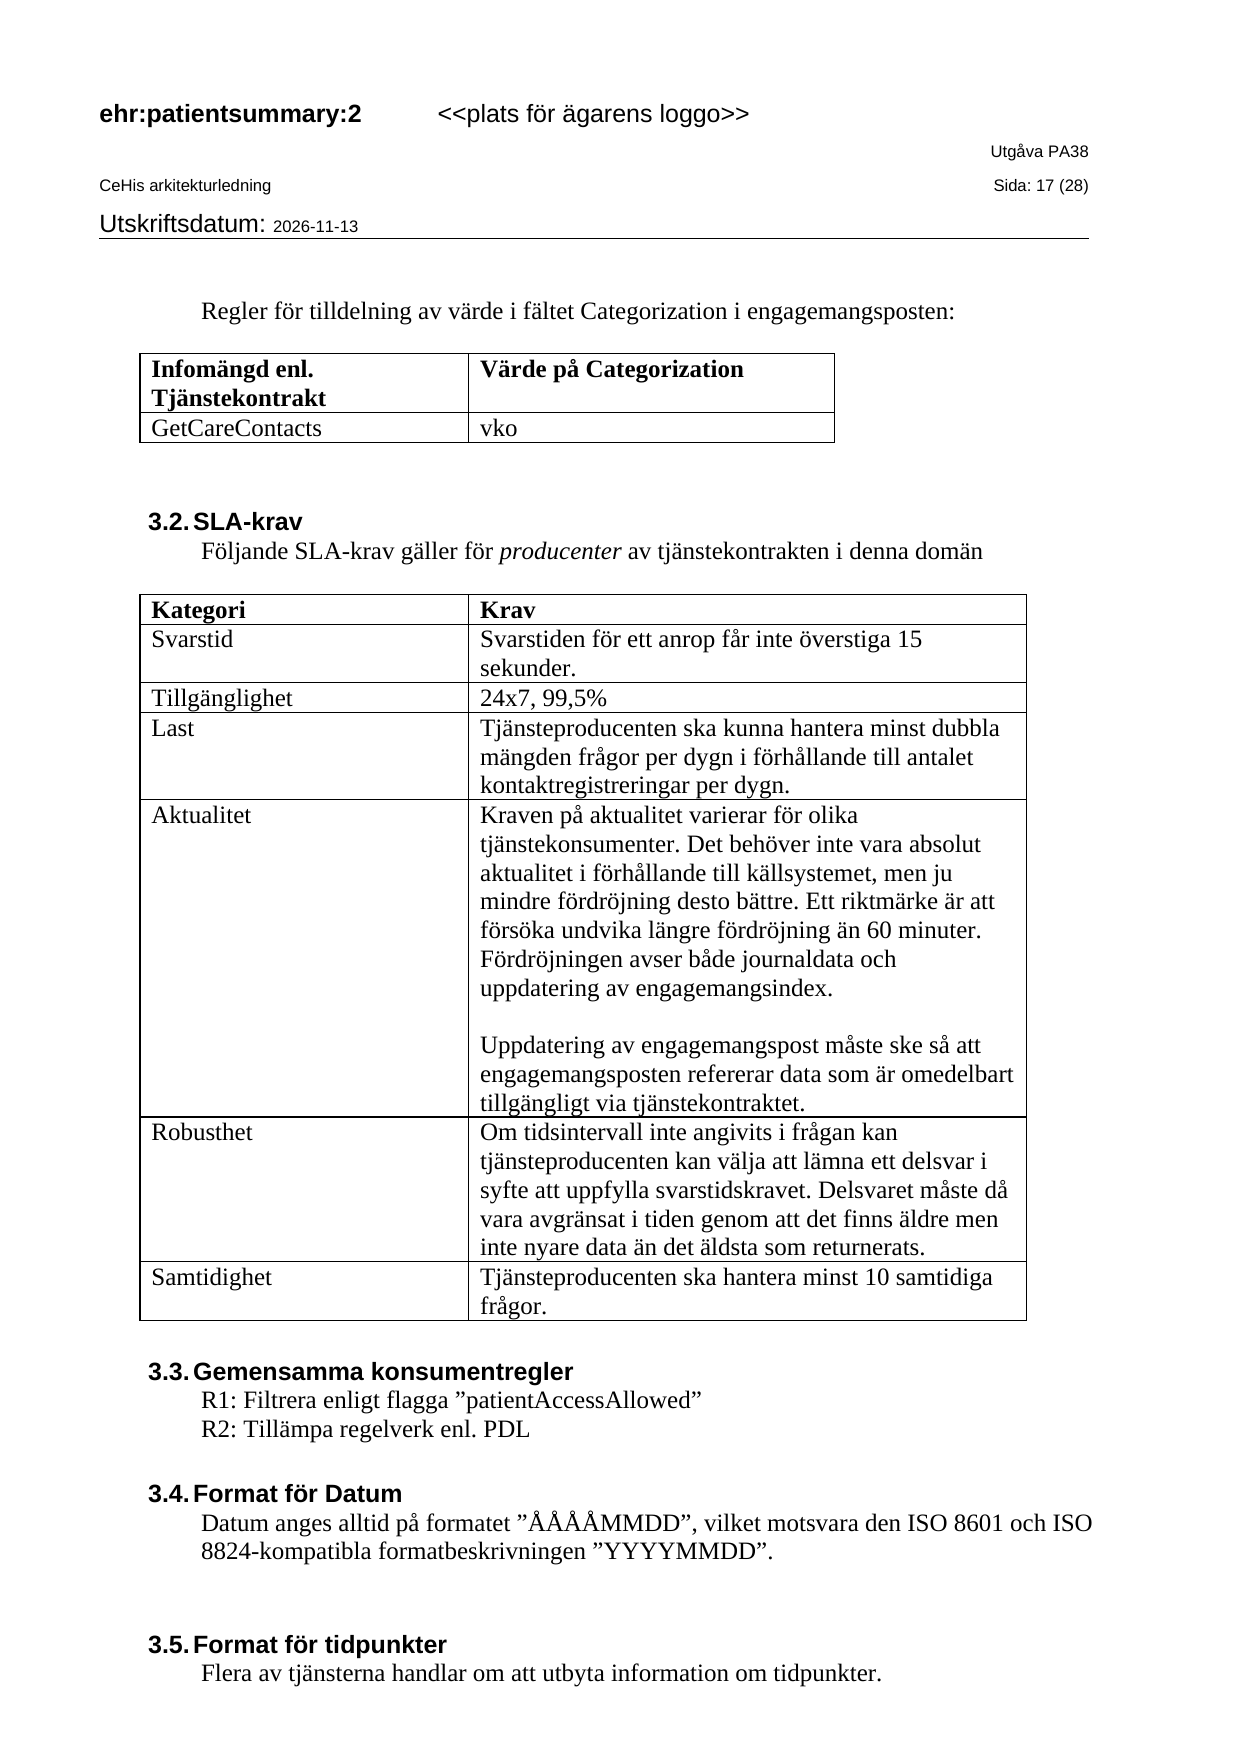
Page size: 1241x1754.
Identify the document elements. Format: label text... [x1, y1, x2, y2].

table_cell Kraven på aktualitet varierar för olika tjänstekonsumenter. Det behöver inte vara absolut aktualitet i förhållande till källsystemet, men ju mindre fördröjning desto bättre. Ett riktmärke är att försöka undvika längre fördröjning än 60 minuter. Fördröjningen avser både journaldata och uppdatering av engagemangsindex. Uppdatering av engagemangspost måste ske så att engagemangsposten refererar data som är omedelbart tillgängligt via tjänstekontraktet. [469, 800, 1026, 1116]
text Datum anges alltid på formatet ”ÅÅÅÅMMDD”, vilket motsvara den ISO 8601 och ISO 8824-kompatibla formatbeskrivningen ”YYYYMMDD”. [201, 1508, 1115, 1565]
table_cell Tjänsteproducenten ska kunna hantera minst dubbla mängden frågor per dygn i förhållande till antalet kontaktregistreringar per dygn. [469, 713, 1026, 799]
text Format för tidpunkter [148, 1630, 1128, 1658]
text Format för Datum [148, 1479, 1128, 1508]
table_cell Robusthet [141, 1118, 468, 1261]
table_header Kategori [141, 595, 468, 623]
table_cell Svarstiden för ett anrop får inte överstiga 15 sekunder. [469, 625, 1026, 682]
table_cell GetCareContacts [141, 413, 468, 442]
text SLA-krav [148, 507, 1128, 536]
table_header Krav [469, 595, 1026, 623]
table_cell Svarstid [141, 625, 468, 682]
text Följande SLA-krav gäller för producenter av tjänstekontrakten i denna domän [201, 536, 1128, 565]
table_header Värde på Categorization [469, 354, 834, 412]
text R1: Filtrera enligt flagga ”patientAccessAllowed” [201, 1385, 1115, 1414]
table_cell Last [141, 713, 468, 799]
text Flera av tjänsterna handlar om att utbyta information om tidpunkter. [201, 1658, 1115, 1687]
table_cell Aktualitet [141, 800, 468, 1116]
text R2: Tillämpa regelverk enl. PDL [201, 1414, 1115, 1443]
table_cell vko [469, 413, 834, 442]
text Gemensamma konsumentregler [148, 1357, 1128, 1385]
text Regler för tilldelning av värde i fältet Categorization i engagemangsposten: [201, 296, 1128, 324]
table_cell 24x7, 99,5% [469, 683, 1026, 712]
table_header Infomängd enl. Tjänstekontrakt [141, 354, 468, 412]
table_cell Om tidsintervall inte angivits i frågan kan tjänsteproducenten kan välja att lämna ett delsvar i syfte att uppfylla svarstidskravet. Delsvaret måste då vara avgränsat i tiden genom att det finns äldre men inte nyare data än det äldsta som returnerats. [469, 1118, 1026, 1261]
table_cell Tjänsteproducenten ska hantera minst 10 samtidiga frågor. [469, 1262, 1026, 1320]
table_cell Tillgänglighet [141, 683, 468, 712]
table_cell Samtidighet [141, 1262, 468, 1320]
